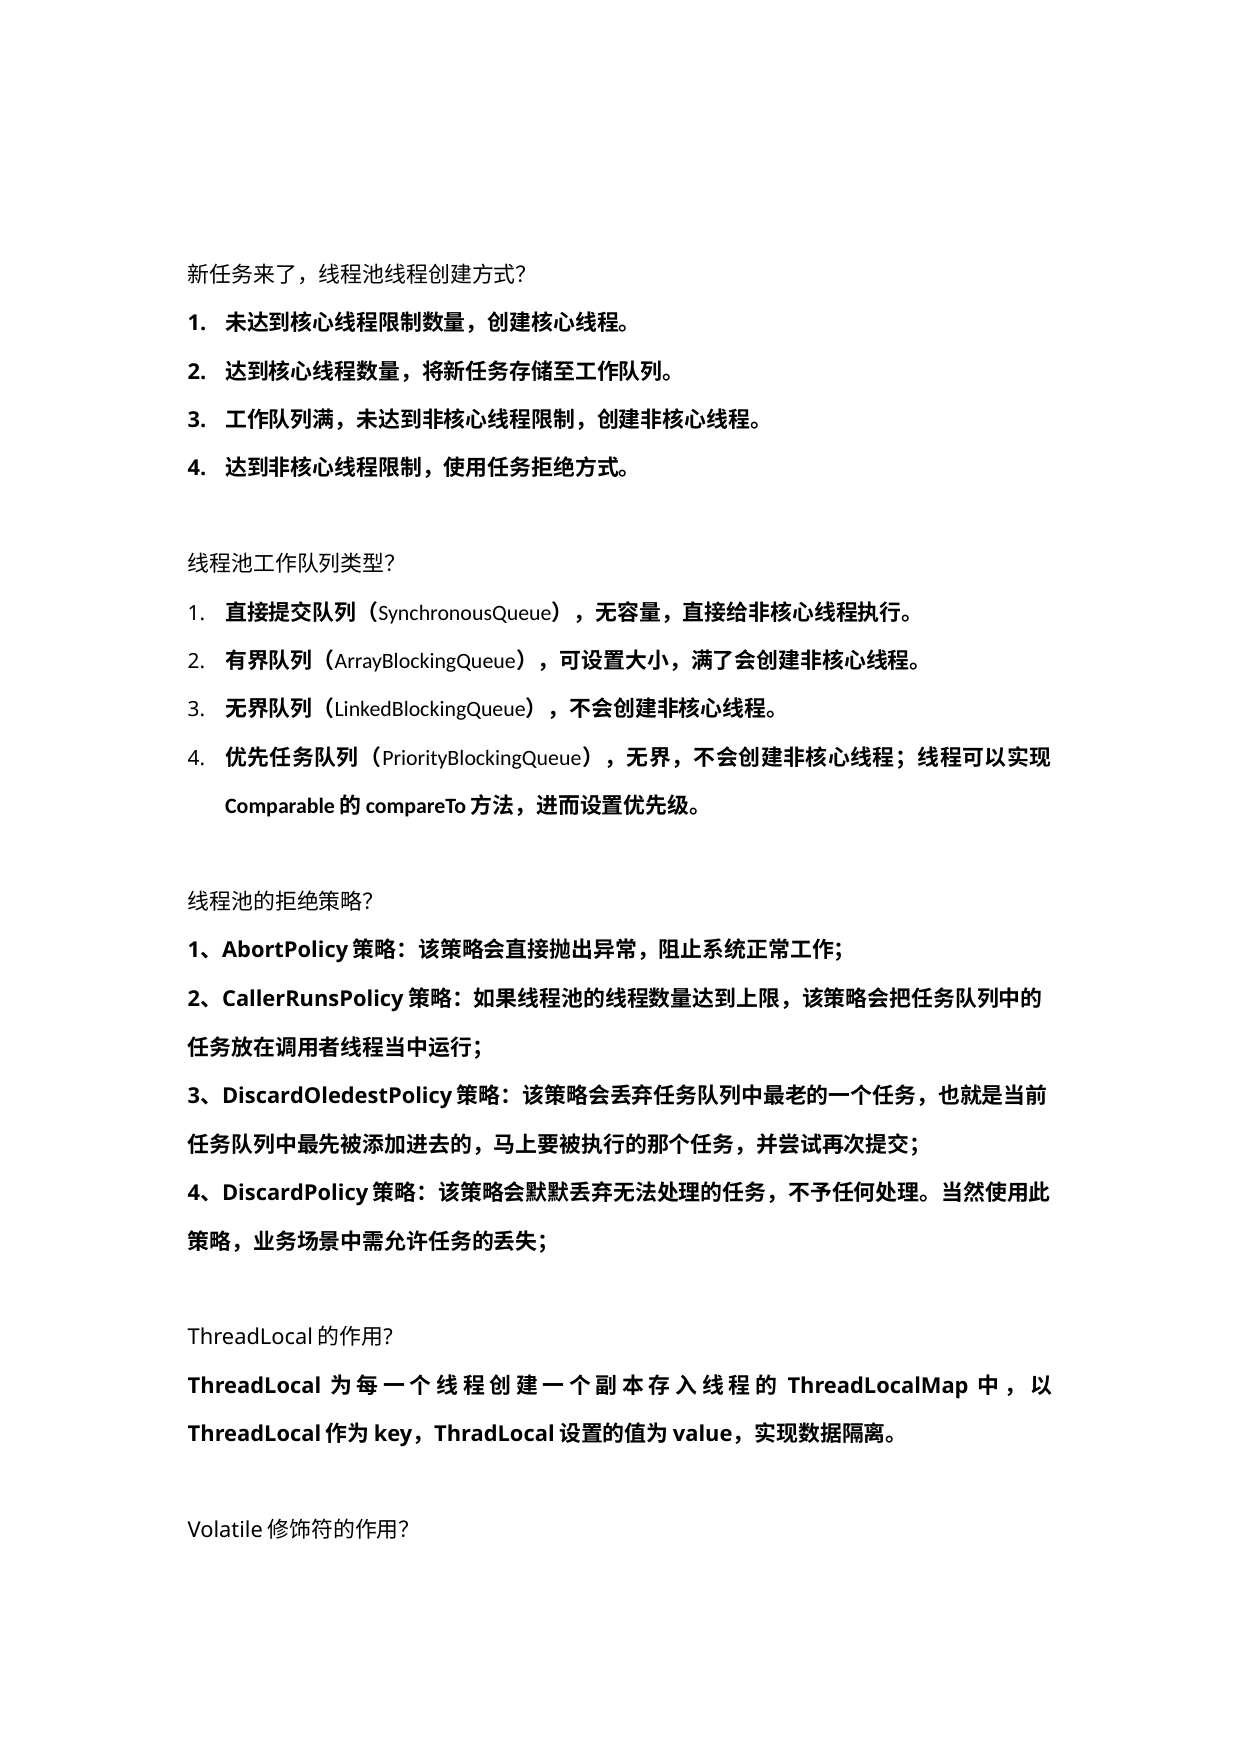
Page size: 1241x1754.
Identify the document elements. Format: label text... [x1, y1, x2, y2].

list 无界队列（LinkedBlockingQueue），不会创建非核心线程。 [187, 691, 1053, 723]
list 达到核心线程数量，将新任务存储至工作队列。 [187, 353, 1053, 386]
text 线程池工作队列类型？ [187, 546, 1053, 578]
text 1、AbortPolicy策略：该策略会直接抛出异常，阻止系统正常工作； [187, 932, 1053, 964]
text ThreadLocal为每一个线程创建一个副本存入线程的ThreadLocalMap中，以ThreadLocal作为key，ThradLocal设置的值为value，实现数据隔离。 [187, 1367, 1053, 1448]
list 优先任务队列（PriorityBlockingQueue），无界，不会创建非核心线程；线程可以实现Comparable的compareTo方法，进而设置优先级。 [187, 739, 1053, 820]
list 达到非核心线程限制，使用任务拒绝方式。 [187, 450, 1053, 483]
list 有界队列（ArrayBlockingQueue），可设置大小，满了会创建非核心线程。 [187, 642, 1053, 675]
text ThreadLocal的作用? [187, 1319, 1053, 1351]
text 线程池的拒绝策略？ [187, 884, 1053, 916]
text 3、DiscardOledestPolicy策略：该策略会丢弃任务队列中最老的一个任务，也就是当前任务队列中最先被添加进去的，马上要被执行的那个任务，并尝试再次提交； [187, 1077, 1053, 1159]
list 直接提交队列（SynchronousQueue），无容量，直接给非核心线程执行。 [187, 594, 1053, 627]
text 2、CallerRunsPolicy策略：如果线程池的线程数量达到上限，该策略会把任务队列中的任务放在调用者线程当中运行； [187, 980, 1053, 1062]
text 4、DiscardPolicy策略：该策略会默默丢弃无法处理的任务，不予任何处理。当然使用此策略，业务场景中需允许任务的丢失； [187, 1174, 1053, 1256]
text 新任务来了，线程池线程创建方式？ [187, 257, 1053, 289]
list 工作队列满，未达到非核心线程限制，创建非核心线程。 [187, 402, 1053, 434]
list 未达到核心线程限制数量，创建核心线程。 [187, 305, 1053, 338]
text Volatile修饰符的作用？ [187, 1512, 1053, 1544]
